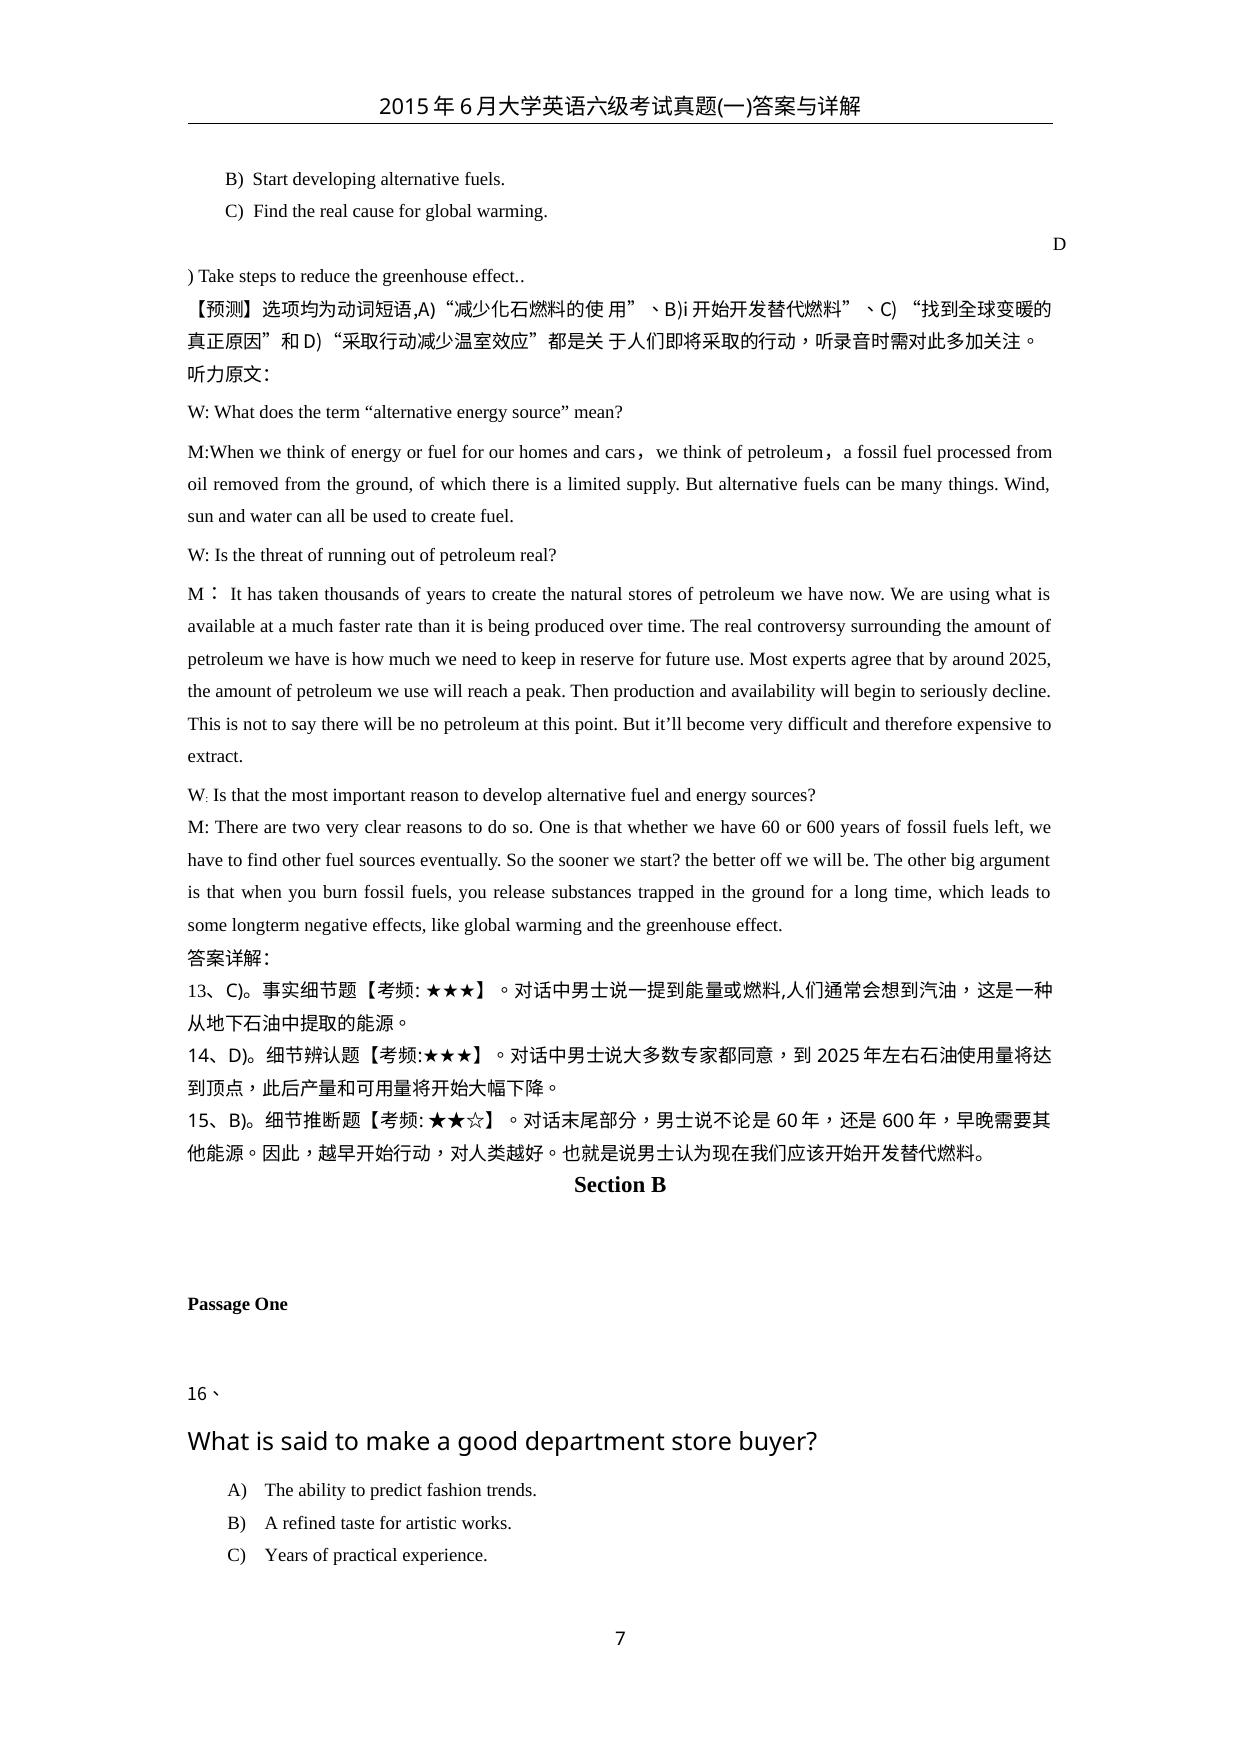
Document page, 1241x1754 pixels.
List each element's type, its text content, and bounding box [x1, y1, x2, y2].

list Years of practical experience. [227, 1539, 1053, 1571]
text M： It has taken thousands of years to create the natural stores of petroleum we have now. We are using what is available at a much faster rate than it is being produced over time. The real controversy surrounding the amount of petroleum we have is how much we need to keep in reserve for future use. Most experts agree that by around 2025, the amount of petroleum we use will reach a peak. Then production and availability will begin to seriously decline. This is not to say there will be no petroleum at this point. But it’ll become very difficult and therefore expensive to extract. [187, 577, 1053, 772]
text D) Take steps to reduce the greenhouse effect.. [187, 227, 1053, 292]
text Passage One [187, 1287, 1053, 1320]
text 16、What is said to make a good department store buyer? [187, 1376, 1053, 1409]
list The ability to predict fashion trends. [227, 1474, 1053, 1506]
text 听力原文： [187, 357, 1053, 389]
text 答案详解： [187, 941, 1053, 973]
text 14、D)。细节辨认题【考频:★★★】。对话中男士说大多数专家都同意，到2025年左右石油使用量将达到顶点，此后产量和可用量将开始大幅下降。 [187, 1038, 1053, 1103]
text W: Is the threat of running out of petroleum real? [187, 538, 1053, 571]
text 13、C)。事实细节题【考频: ★★★】。对话中男士说一提到能量或燃料,人们通常会想到汽油，这是一种从地下石油中提取的能源。 [187, 973, 1053, 1038]
text 15、B)。细节推断题【考频: ★★☆】。对话末尾部分，男士说不论是60年，还是600年，早晚需要其他能源。因此，越早开始行动，对人类越好。也就是说男士认为现在我们应该开始开发替代燃料。 [187, 1103, 1053, 1168]
text W: What does the term “alternative energy source” mean? [187, 396, 1053, 428]
list A refined taste for artistic works. [227, 1506, 1053, 1539]
text M: There are two very clear reasons to do so. One is that whether we have 60 or 600 years of fossil fuels left, we have to find other fuel sources eventually. So the sooner we start? the better off we will be. The other big argument is that when you burn fossil fuels, you release substances trapped in the ground for a long time, which leads to some longterm negative effects, like global warming and the greenhouse effect. [187, 811, 1053, 941]
text Section B [187, 1168, 1053, 1201]
list Find the real cause for global warming. [225, 194, 1053, 227]
text W: Is that the most important reason to develop alternative fuel and energy sources? [187, 778, 1053, 811]
text M:When we think of energy or fuel for our homes and cars，we think of petroleum，a fossil fuel processed from oil removed from the ground, of which there is a limited supply. But alternative fuels can be many things. Wind, sun and water can all be used to create fuel. [187, 434, 1053, 532]
list Start developing alternative fuels. [225, 162, 1053, 194]
text 【预测】选项均为动词短语,A)“减少化石燃料的使 用”、B)i开始开发替代燃料”、C) “找到全球变暖的 真正原因”和D)“采取行动减少温室效应”都是关 于人们即将采取的行动，听录音时需对此多加关注。 [187, 292, 1053, 357]
